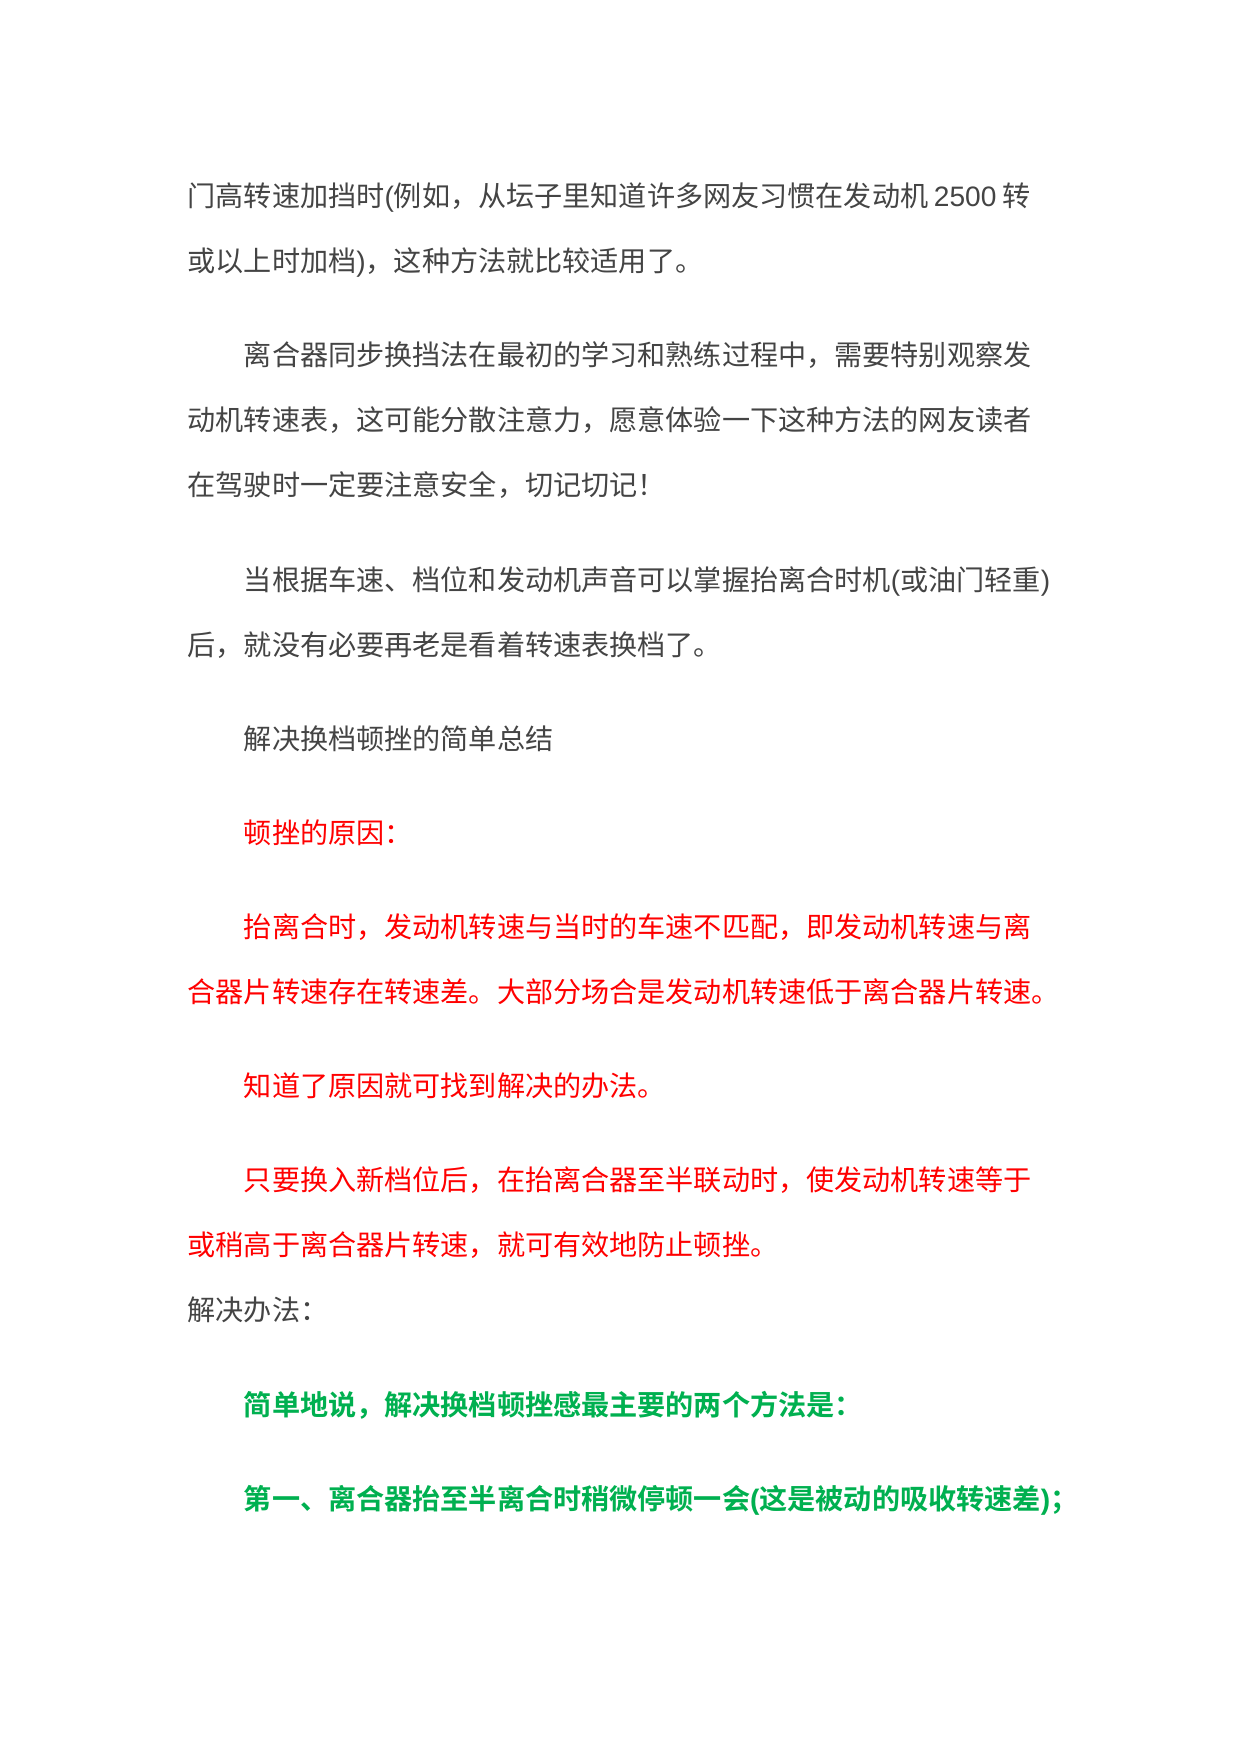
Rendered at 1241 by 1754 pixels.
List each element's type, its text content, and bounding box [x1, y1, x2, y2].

text 顿挫的原因： [187, 799, 1053, 864]
text 第一、离合器抬至半离合时稍微停顿一会(这是被动的吸收转速差)； [187, 1464, 1053, 1529]
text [187, 162, 1053, 292]
text 简单地说，解决换档顿挫感最主要的两个方法是： [187, 1370, 1053, 1435]
text 当根据车速、档位和发动机声音可以掌握抬离合时机(或油门轻重)后，就没有必要再老是看着转速表换档了。 [187, 545, 1053, 675]
text 解决换档顿挫的简单总结 [187, 704, 1053, 769]
text 知道了原因就可找到解决的办法。 [187, 1052, 1053, 1117]
text 抬离合时，发动机转速与当时的车速不匹配，即发动机转速与离合器片转速存在转速差。大部分场合是发动机转速低于离合器片转速。 [187, 893, 1053, 1023]
text 离合器同步换挡法在最初的学习和熟练过程中，需要特别观察发动机转速表，这可能分散注意力，愿意体验一下这种方法的网友读者在驾驶时一定要注意安全，切记切记！ [187, 321, 1053, 516]
text 只要换入新档位后，在抬离合器至半联动时，使发动机转速等于或稍高于离合器片转速，就可有效地防止顿挫。 [187, 1146, 1053, 1276]
text 解决办法： [187, 1276, 1053, 1341]
